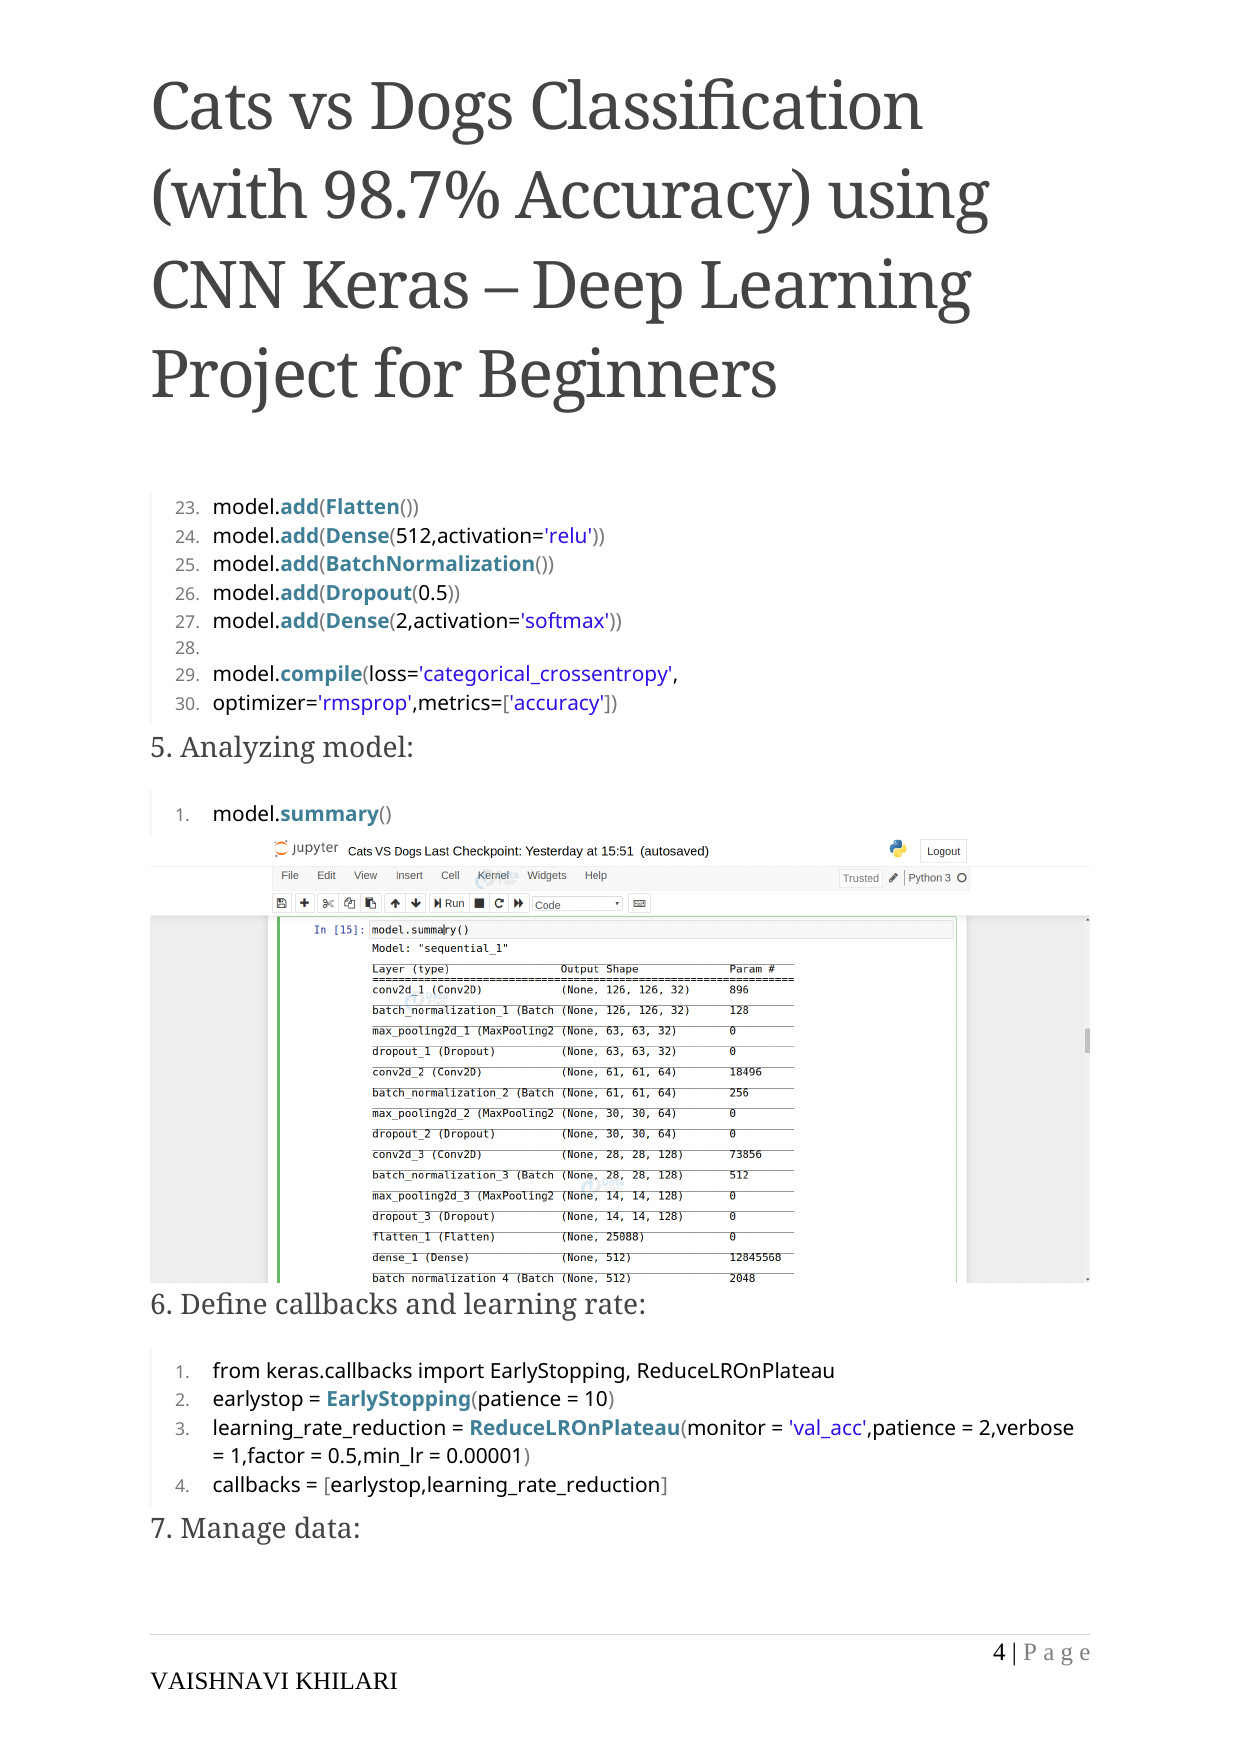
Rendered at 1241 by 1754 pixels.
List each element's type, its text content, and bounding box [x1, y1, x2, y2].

text 5. Analyzing model: [150, 726, 1090, 765]
list model.add(Flatten()) [152, 491, 1099, 518]
list earlystop = EarlyStopping(patience = 10) [152, 1382, 1099, 1410]
list model.add(Dense(2,activation='softmax')) [152, 603, 1099, 632]
list model.add(Dense(512,activation='relu')) [152, 518, 1099, 547]
picture [150, 837, 1091, 1283]
list model.add(BatchNormalization()) [152, 547, 1099, 575]
list model.summary() [152, 791, 1099, 836]
list learning_rate_reduction = ReduceLROnPlateau(monitor = 'val_acc',patience = 2,verbose = 1,factor = 0.5,min_lr = 0.00001) [152, 1410, 1099, 1467]
list model.compile(loss='categorical_crossentropy', [152, 657, 1099, 685]
list callbacks = [earlystop,learning_rate_reduction] [152, 1467, 1099, 1507]
text 7. Manage data: [150, 1508, 1090, 1547]
text 6. Define callbacks and learning rate: [150, 1283, 1090, 1322]
list from keras.callbacks import EarlyStopping, ReduceLROnPlateau [152, 1348, 1099, 1382]
list model.add(Dropout(0.5)) [152, 575, 1099, 603]
list optimizer='rmsprop',metrics=['accuracy']) [152, 685, 1099, 725]
